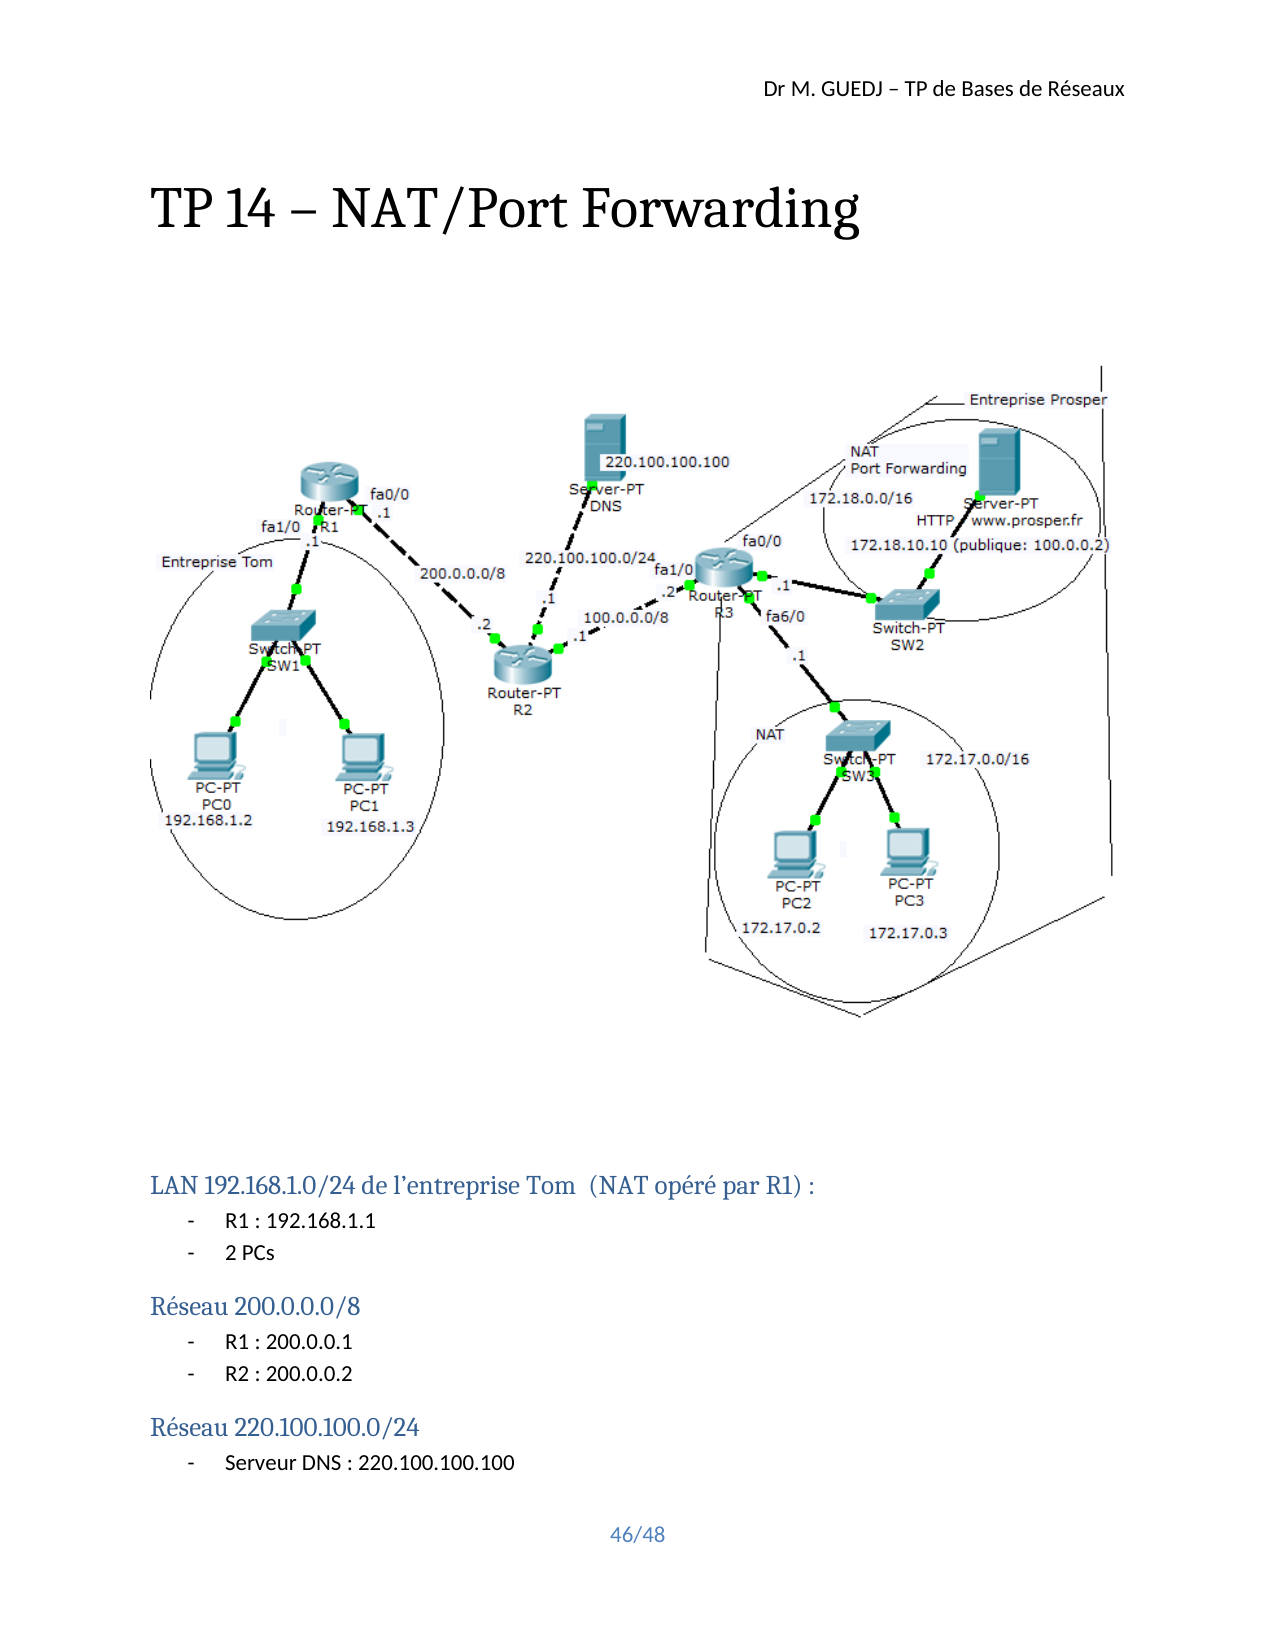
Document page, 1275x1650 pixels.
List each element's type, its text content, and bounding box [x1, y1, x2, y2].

list 2 PCs [187, 1238, 1125, 1266]
subtitle Réseau 200.0.0.0/8 [150, 1291, 1125, 1322]
picture [150, 305, 1241, 1146]
list R2 : 200.0.0.2 [187, 1359, 1125, 1387]
list R1 : 192.168.1.1 [187, 1206, 1125, 1234]
subtitle TP 14 – NAT/Port Forwarding [150, 175, 1125, 242]
subtitle Réseau 220.100.100.0/24 [150, 1412, 1125, 1443]
subtitle LAN 192.168.1.0/24 de l’entreprise Tom (NAT opéré par R1) : [150, 1170, 1125, 1201]
list R1 : 200.0.0.1 [187, 1327, 1125, 1355]
list Serveur DNS : 220.100.100.100 [187, 1448, 1125, 1476]
